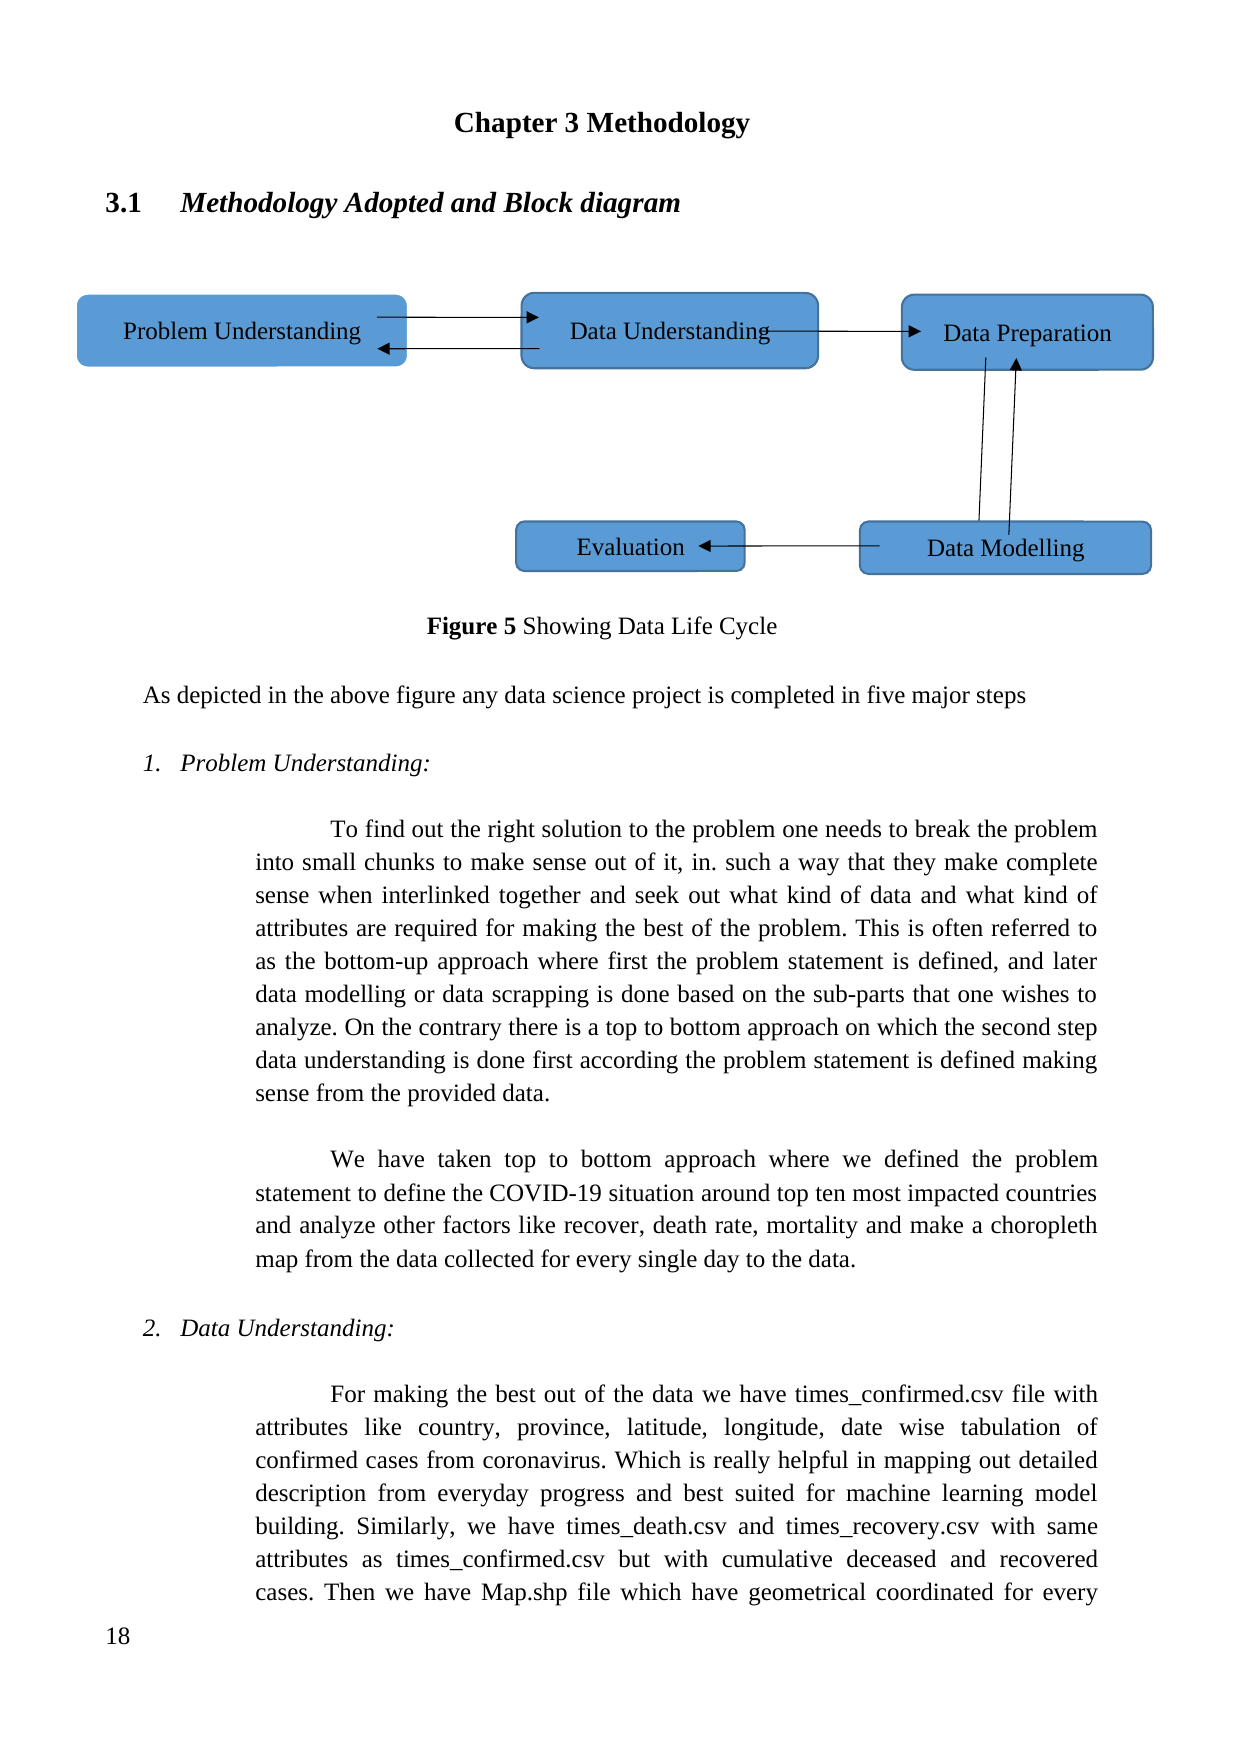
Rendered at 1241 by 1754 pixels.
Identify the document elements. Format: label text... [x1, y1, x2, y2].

text Chapter 3 Methodology [105, 105, 1099, 139]
text Figure 5 Showing Data Life Cycle [105, 611, 1099, 640]
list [255, 1379, 1099, 1606]
list We have taken top to bottom approach where we defined the problem statement to define the COVID-19 situation around top ten most impacted countries and analyze other factors like recover, death rate, mortality and make a choropleth map from the data collected for every single day to the data. [255, 1144, 1099, 1272]
text As depicted in the above figure any data science project is completed in five major steps [105, 681, 1099, 709]
list To find out the right solution to the problem one needs to break the problem into small chunks to make sense out of it, in. such a way that they make complete sense when interlinked together and seek out what kind of data and what kind of attributes are required for making the best of the problem. This is often referred to as the bottom-up approach where first the problem statement is defined, and later data modelling or data scrapping is done based on the sub-parts that one wishes to analyze. On the contrary there is a top to bottom approach on which the second step data understanding is done first according the problem statement is defined making sense from the provided data. [255, 814, 1099, 1107]
list Problem Understanding: [143, 748, 1099, 777]
list Data Understanding: [143, 1313, 1099, 1342]
text 3.1 Methodology Adopted and Block diagram [105, 186, 1099, 219]
